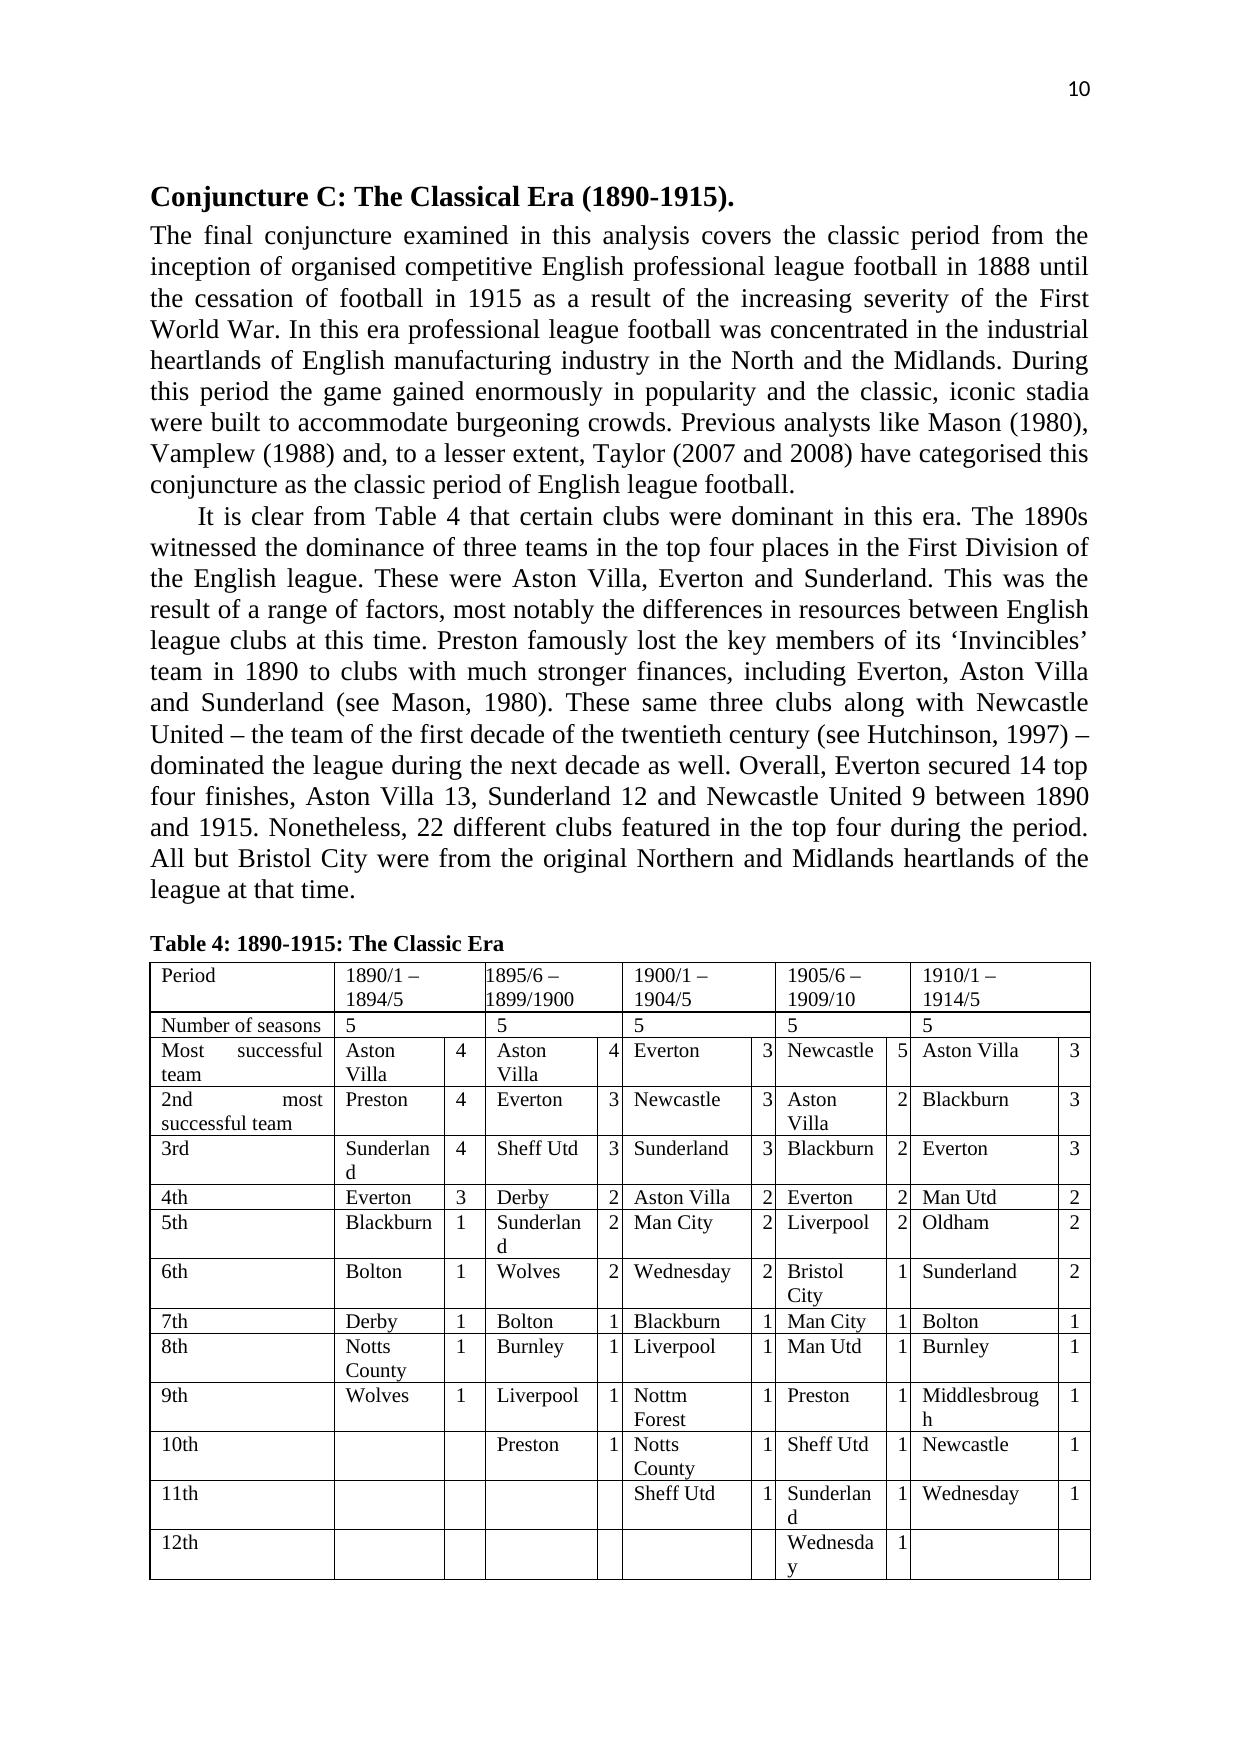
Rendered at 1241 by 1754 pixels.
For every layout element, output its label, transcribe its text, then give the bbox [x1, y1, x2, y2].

table_cell Derby [486, 1185, 597, 1209]
table_cell Preston [776, 1383, 886, 1431]
table_cell Preston [335, 1087, 444, 1135]
table_cell 2 [598, 1259, 622, 1307]
table_cell Sunderland [776, 1481, 886, 1529]
table_cell 3 [752, 1087, 775, 1135]
table_cell Oldham [911, 1210, 1058, 1258]
table_cell Nottm Forest [623, 1383, 751, 1431]
table_cell 5 [623, 1013, 775, 1037]
table_cell 2 [1059, 1259, 1090, 1307]
table_cell 1 [1059, 1432, 1090, 1480]
table_cell 3 [598, 1087, 622, 1135]
table_cell Aston Villa [335, 1038, 444, 1086]
table_cell Liverpool [776, 1210, 886, 1258]
table_cell 2 [752, 1210, 775, 1258]
table_cell 1 [598, 1309, 622, 1333]
table_header Period [151, 963, 334, 1011]
table_cell 5th [151, 1210, 334, 1258]
table_cell 1 [887, 1334, 910, 1382]
table_cell 1 [598, 1432, 622, 1480]
table_cell 3 [598, 1136, 622, 1184]
table_cell 10th [151, 1432, 334, 1480]
table_cell Liverpool [486, 1383, 597, 1431]
table_cell 5 [335, 1013, 485, 1037]
table_cell 1 [1059, 1334, 1090, 1382]
table_cell Preston [486, 1432, 597, 1480]
table_cell Blackburn [776, 1136, 886, 1184]
table_cell 8th [151, 1334, 334, 1382]
table_cell Newcastle [911, 1432, 1058, 1480]
subtitle Conjuncture C: The Classical Era (1890-1915). [150, 179, 1090, 213]
table_cell 4 [598, 1038, 622, 1086]
table_cell Wednesday [911, 1481, 1058, 1529]
table_cell 3 [752, 1136, 775, 1184]
table_cell [486, 1481, 597, 1529]
table_cell 1 [752, 1334, 775, 1382]
table_cell 4 [445, 1136, 485, 1184]
table_cell 5 [776, 1013, 910, 1037]
table_cell Sunderland [335, 1136, 444, 1184]
table_cell 1 [1059, 1383, 1090, 1431]
table_cell Sheff Utd [776, 1432, 886, 1480]
table_cell Newcastle [776, 1038, 886, 1086]
table_cell Aston Villa [776, 1087, 886, 1135]
table_cell Bolton [486, 1309, 597, 1333]
table_cell Aston Villa [623, 1185, 751, 1209]
table_cell Sunderland [911, 1259, 1058, 1307]
table_cell 1 [752, 1383, 775, 1431]
table_cell [335, 1432, 444, 1480]
table_cell [445, 1530, 485, 1578]
table_cell 1 [752, 1481, 775, 1529]
table_cell Liverpool [623, 1334, 751, 1382]
table_cell [598, 1481, 622, 1529]
table_cell Everton [335, 1185, 444, 1209]
table_cell [623, 1530, 751, 1578]
table_cell 3 [752, 1038, 775, 1086]
table_cell 12th [151, 1530, 334, 1578]
table_cell 4 [445, 1087, 485, 1135]
table_cell 7th [151, 1309, 334, 1333]
table_cell Man Utd [911, 1185, 1058, 1209]
table_cell Newcastle [623, 1087, 751, 1135]
table_cell 9th [151, 1383, 334, 1431]
table_cell Sheff Utd [623, 1481, 751, 1529]
table_cell 2 [598, 1185, 622, 1209]
table_cell 2 [1059, 1210, 1090, 1258]
table_cell 2 [887, 1185, 910, 1209]
table_header 1890/1 – 1894/5 [335, 963, 485, 1011]
table_cell 1 [445, 1383, 485, 1431]
table_cell [752, 1530, 775, 1578]
table_cell 2 [887, 1210, 910, 1258]
table_cell 1 [1059, 1309, 1090, 1333]
table_cell Notts County [623, 1432, 751, 1480]
table_cell 1 [598, 1334, 622, 1382]
table_cell 1 [445, 1309, 485, 1333]
table_cell [335, 1530, 444, 1578]
table_cell Man Utd [776, 1334, 886, 1382]
table_cell Everton [911, 1136, 1058, 1184]
table_cell Blackburn [623, 1309, 751, 1333]
table_cell 11th [151, 1481, 334, 1529]
table_cell 4th [151, 1185, 334, 1209]
table_cell 1 [445, 1210, 485, 1258]
table_cell 5 [486, 1013, 622, 1037]
table_cell 1 [445, 1259, 485, 1307]
table_cell Wolves [335, 1383, 444, 1431]
table_cell Number of seasons [151, 1013, 334, 1037]
table_cell Aston Villa [911, 1038, 1058, 1086]
table_cell Notts County [335, 1334, 444, 1382]
table_cell 1 [887, 1432, 910, 1480]
table_cell [445, 1481, 485, 1529]
table_cell [1059, 1530, 1090, 1578]
table_cell 1 [752, 1309, 775, 1333]
table_cell Burnley [486, 1334, 597, 1382]
table_cell Sunderland [623, 1136, 751, 1184]
table_cell 1 [752, 1432, 775, 1480]
text The final conjuncture examined in this analysis covers the classic period from the inception of organised competitive English professional league football in 1888 until the cessation of football in 1915 as a result of the increasing severity of the First World War. In this era professional league football was concentrated in the industrial heartlands of English manufacturing industry in the North and the Midlands. During this period the game gained enormously in popularity and the classic, iconic stadia were built to accommodate burgeoning crowds. Previous analysts like Mason (1980), Vamplew (1988) and, to a lesser extent, Taylor (2007 and 2008) have categorised this conjuncture as the classic period of English league football. [150, 219, 1090, 500]
table_cell 5 [911, 1013, 1090, 1037]
table_cell Everton [623, 1038, 751, 1086]
table_cell Bolton [335, 1259, 444, 1307]
table_cell 3 [1059, 1136, 1090, 1184]
table_cell Bolton [911, 1309, 1058, 1333]
table_cell [598, 1530, 622, 1578]
table_cell Man City [776, 1309, 886, 1333]
table_cell 1 [887, 1383, 910, 1431]
table_cell Everton [776, 1185, 886, 1209]
table_cell 3 [1059, 1087, 1090, 1135]
table_cell 2 [752, 1259, 775, 1307]
table_cell Wednesday [776, 1530, 886, 1578]
text It is clear from Table 4 that certain clubs were dominant in this era. The 1890s witnessed the dominance of three teams in the top four places in the First Division of the English league. These were Aston Villa, Everton and Sunderland. This was the result of a range of factors, most notably the differences in resources between English league clubs at this time. Preston famously lost the key members of its ‘Invincibles’ team in 1890 to clubs with much stronger finances, including Everton, Aston Villa and Sunderland (see Mason, 1980). These same three clubs along with Newcastle United – the team of the first decade of the twentieth century (see Hutchinson, 1997) – dominated the league during the next decade as well. Overall, Everton secured 14 top four finishes, Aston Villa 13, Sunderland 12 and Newcastle United 9 between 1890 and 1915. Nonetheless, 22 different clubs featured in the top four during the period. All but Bristol City were from the original Northern and Midlands heartlands of the league at that time. [150, 500, 1090, 904]
table_cell 1 [598, 1383, 622, 1431]
table_cell [445, 1432, 485, 1480]
subtitle Table 4: 1890-1915: The Classic Era [150, 929, 1090, 956]
table_cell [486, 1530, 597, 1578]
table_cell 2 [887, 1087, 910, 1135]
table_cell [335, 1481, 444, 1529]
table_cell 1 [887, 1309, 910, 1333]
table_cell 1 [887, 1259, 910, 1307]
table_cell 1 [887, 1481, 910, 1529]
table_cell 3rd [151, 1136, 334, 1184]
table_cell Burnley [911, 1334, 1058, 1382]
table_header 1900/1 – 1904/5 [623, 963, 775, 1011]
table_cell Derby [335, 1309, 444, 1333]
table_cell Wednesday [623, 1259, 751, 1307]
table_header [486, 963, 622, 1011]
table_cell 2 [752, 1185, 775, 1209]
table_cell 2 [1059, 1185, 1090, 1209]
table_cell 6th [151, 1259, 334, 1307]
table_cell Bristol City [776, 1259, 886, 1307]
table_cell 2 [598, 1210, 622, 1258]
table_cell 4 [445, 1038, 485, 1086]
table_cell 2 [887, 1136, 910, 1184]
table_cell 3 [1059, 1038, 1090, 1086]
table_cell Blackburn [335, 1210, 444, 1258]
table_cell Sheff Utd [486, 1136, 597, 1184]
table_cell [911, 1530, 1058, 1578]
table_cell Wolves [486, 1259, 597, 1307]
table_cell 5 [887, 1038, 910, 1086]
table_header 1905/6 – 1909/10 [776, 963, 910, 1011]
table_cell Blackburn [911, 1087, 1058, 1135]
table_cell Middlesbrough [911, 1383, 1058, 1431]
table_cell Everton [486, 1087, 597, 1135]
table_cell 2nd most successful team [151, 1087, 334, 1135]
table_cell 1 [887, 1530, 910, 1578]
table_cell 1 [1059, 1481, 1090, 1529]
table_cell Most successful team [151, 1038, 334, 1086]
table_cell 1 [445, 1334, 485, 1382]
table_cell 3 [445, 1185, 485, 1209]
table_cell Sunderland [486, 1210, 597, 1258]
table_cell Man City [623, 1210, 751, 1258]
table_header 1910/1 – 1914/5 [911, 963, 1090, 1011]
table_cell Aston Villa [486, 1038, 597, 1086]
